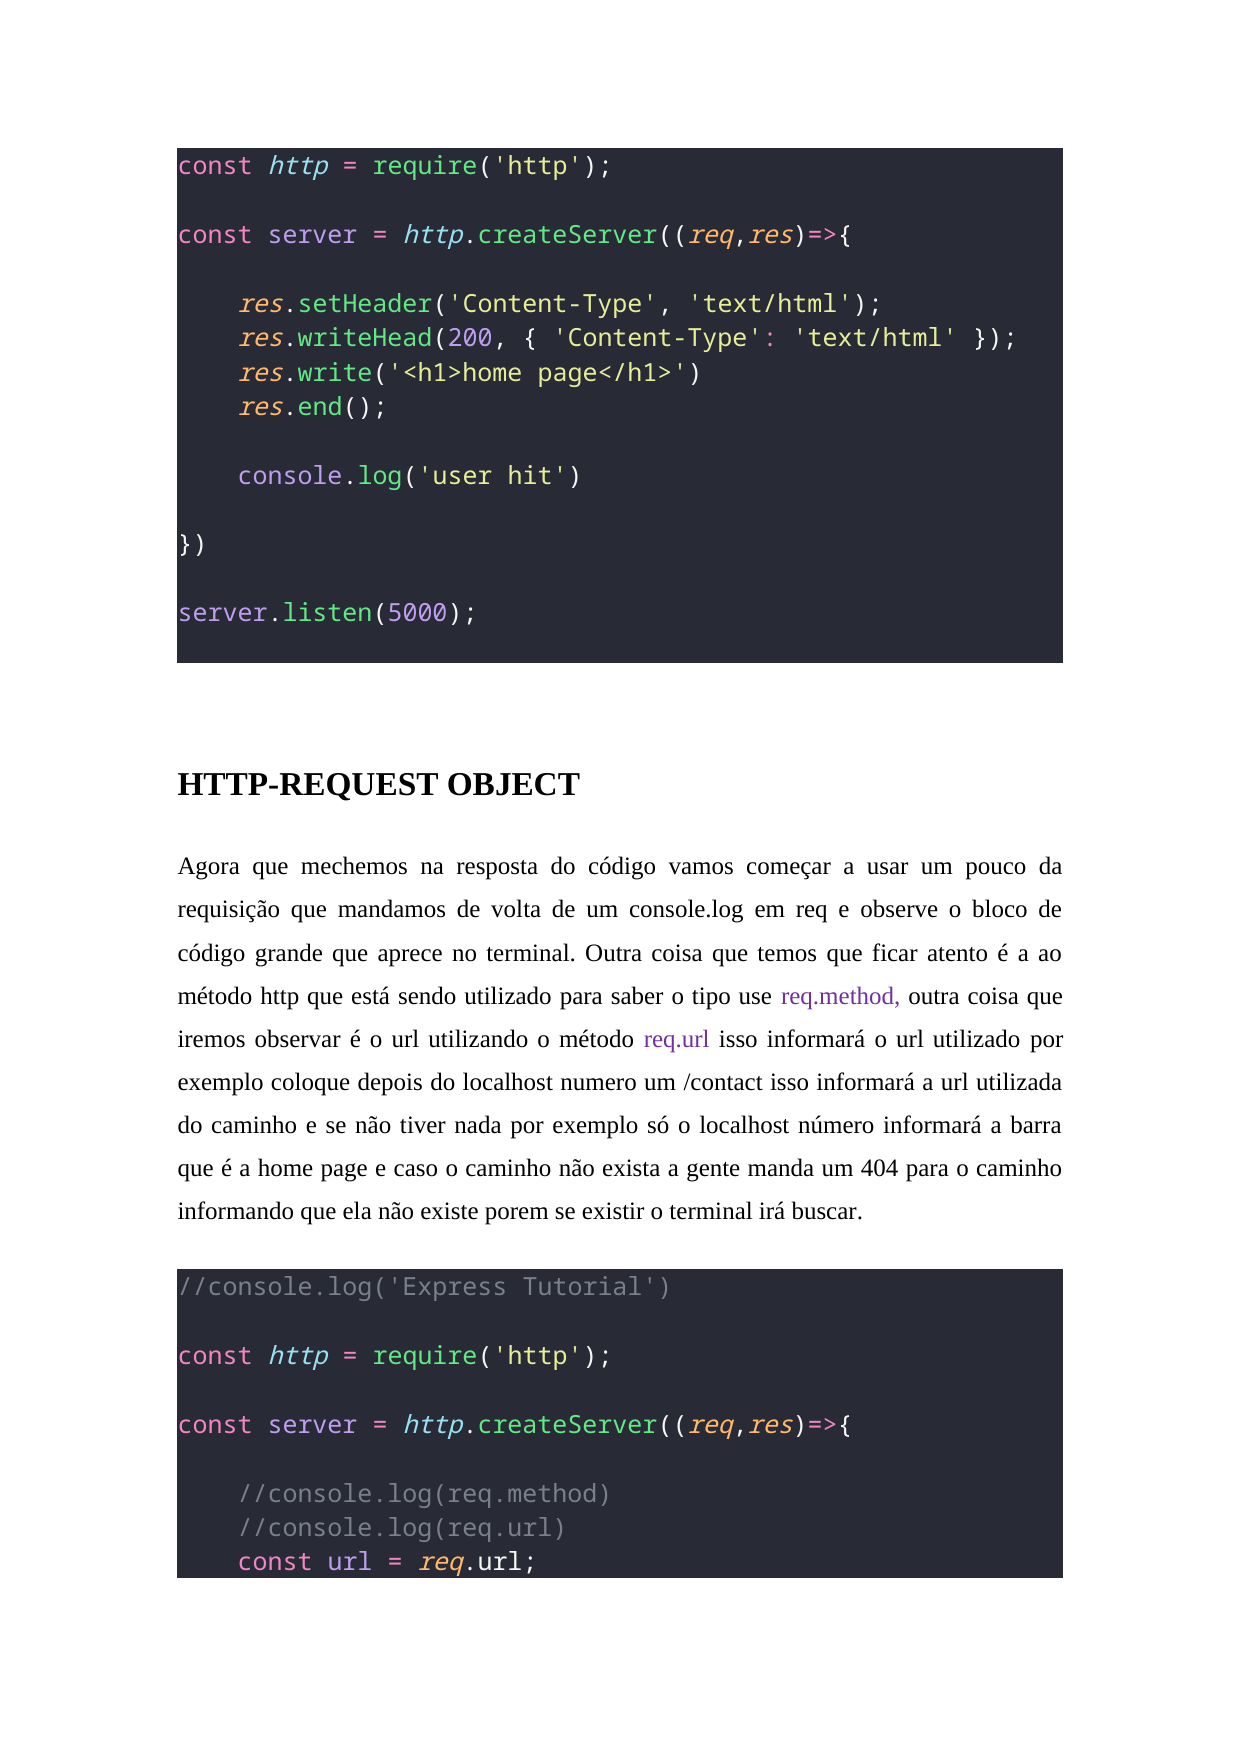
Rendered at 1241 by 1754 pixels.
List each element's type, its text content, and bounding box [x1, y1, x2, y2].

text //console.log('Express Tutorial') [177, 1269, 1063, 1303]
text const server = http.createServer((req,res)=>{ [177, 216, 1063, 251]
text const server = http.createServer((req,res)=>{ [177, 1406, 1063, 1441]
text //console.log(req.url) [177, 1509, 1063, 1544]
text console.log('user hit') [177, 457, 1063, 491]
text Agora que mechemos na resposta do código vamos começar a usar um pouco da requisição que mandamos de volta de um console.log em req e observe o bloco de código grande que aprece no terminal. Outra coisa que temos que ficar atento é a ao método http que está sendo utilizado para saber o tipo use req.method, outra coisa que iremos observar é o url utilizando o método req.url isso informará o url utilizado por exemplo coloque depois do localhost numero um /contact isso informará a url utilizada do caminho e se não tiver nada por exemplo só o localhost número informará a barra que é a home page e caso o caminho não exista a gente manda um 404 para o caminho informando que ela não existe porem se existir o terminal irá buscar. [177, 851, 1063, 1225]
text res.writeHead(200, { 'Content-Type': 'text/html' }); [177, 319, 1063, 354]
text res.setHeader('Content-Type', 'text/html'); [177, 285, 1063, 319]
text res.write('<h1>home page</h1>') [177, 354, 1063, 388]
text const http = require('http'); [177, 148, 1063, 182]
text server.listen(5000); [177, 594, 1063, 629]
text //console.log(req.method) [177, 1475, 1063, 1509]
text const http = require('http'); [177, 1337, 1063, 1372]
text const url = req.url; [177, 1544, 1063, 1578]
text }) [177, 526, 1063, 560]
text HTTP-REQUEST OBJECT [177, 765, 1063, 803]
text res.end(); [177, 388, 1063, 423]
